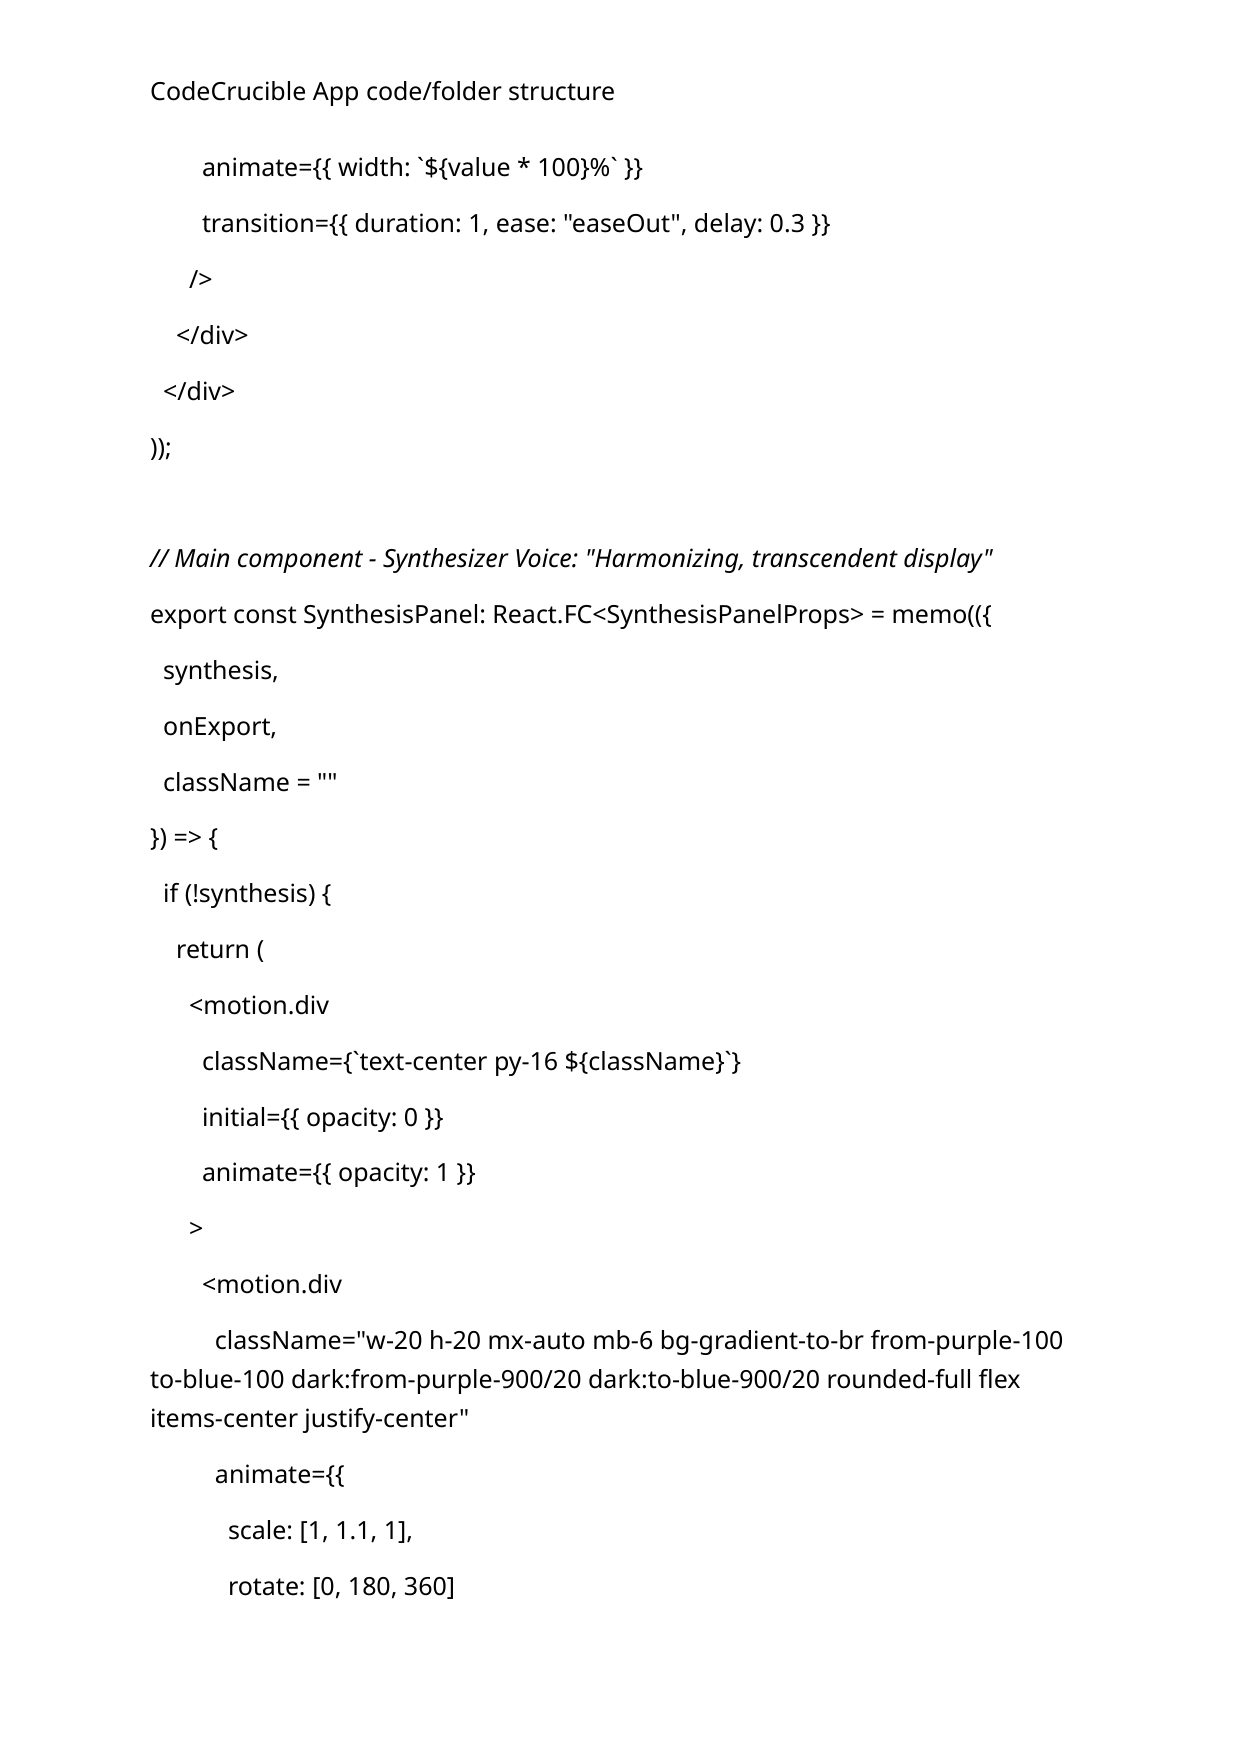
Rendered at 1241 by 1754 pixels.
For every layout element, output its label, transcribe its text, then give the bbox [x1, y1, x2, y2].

text export const SynthesisPanel: React.FC<SynthesisPanelProps> = memo(({ [150, 597, 1090, 631]
text className="w-20 h-20 mx-auto mb-6 bg-gradient-to-br from-purple-100 to-blue-100 dark:from-purple-900/20 dark:to-blue-900/20 rounded-full flex items-center justify-center" [150, 1322, 1090, 1435]
text className = "" [150, 764, 1090, 798]
text animate={{ [150, 1457, 1090, 1491]
text )); [150, 429, 1090, 463]
text transition={{ duration: 1, ease: "easeOut", delay: 0.3 }} [150, 206, 1090, 240]
text rotate: [0, 180, 360] [150, 1568, 1090, 1602]
text initial={{ opacity: 0 }} [150, 1099, 1090, 1133]
text if (!synthesis) { [150, 876, 1090, 910]
text synthesis, [150, 652, 1090, 687]
text onExport, [150, 708, 1090, 742]
text animate={{ opacity: 1 }} [150, 1155, 1090, 1189]
text <motion.div [150, 1267, 1090, 1301]
text </div> [150, 373, 1090, 407]
text <motion.div [150, 987, 1090, 1022]
text className={`text-center py-16 ${className}`} [150, 1043, 1090, 1077]
text // Main component - Synthesizer Voice: "Harmonizing, transcendent display" [150, 541, 1090, 575]
text </div> [150, 317, 1090, 352]
text /> [150, 262, 1090, 296]
text > [150, 1211, 1090, 1245]
text }) => { [150, 820, 1090, 854]
text animate={{ width: `${value * 100}%` }} [150, 150, 1090, 184]
text scale: [1, 1.1, 1], [150, 1512, 1090, 1547]
text return ( [150, 932, 1090, 966]
